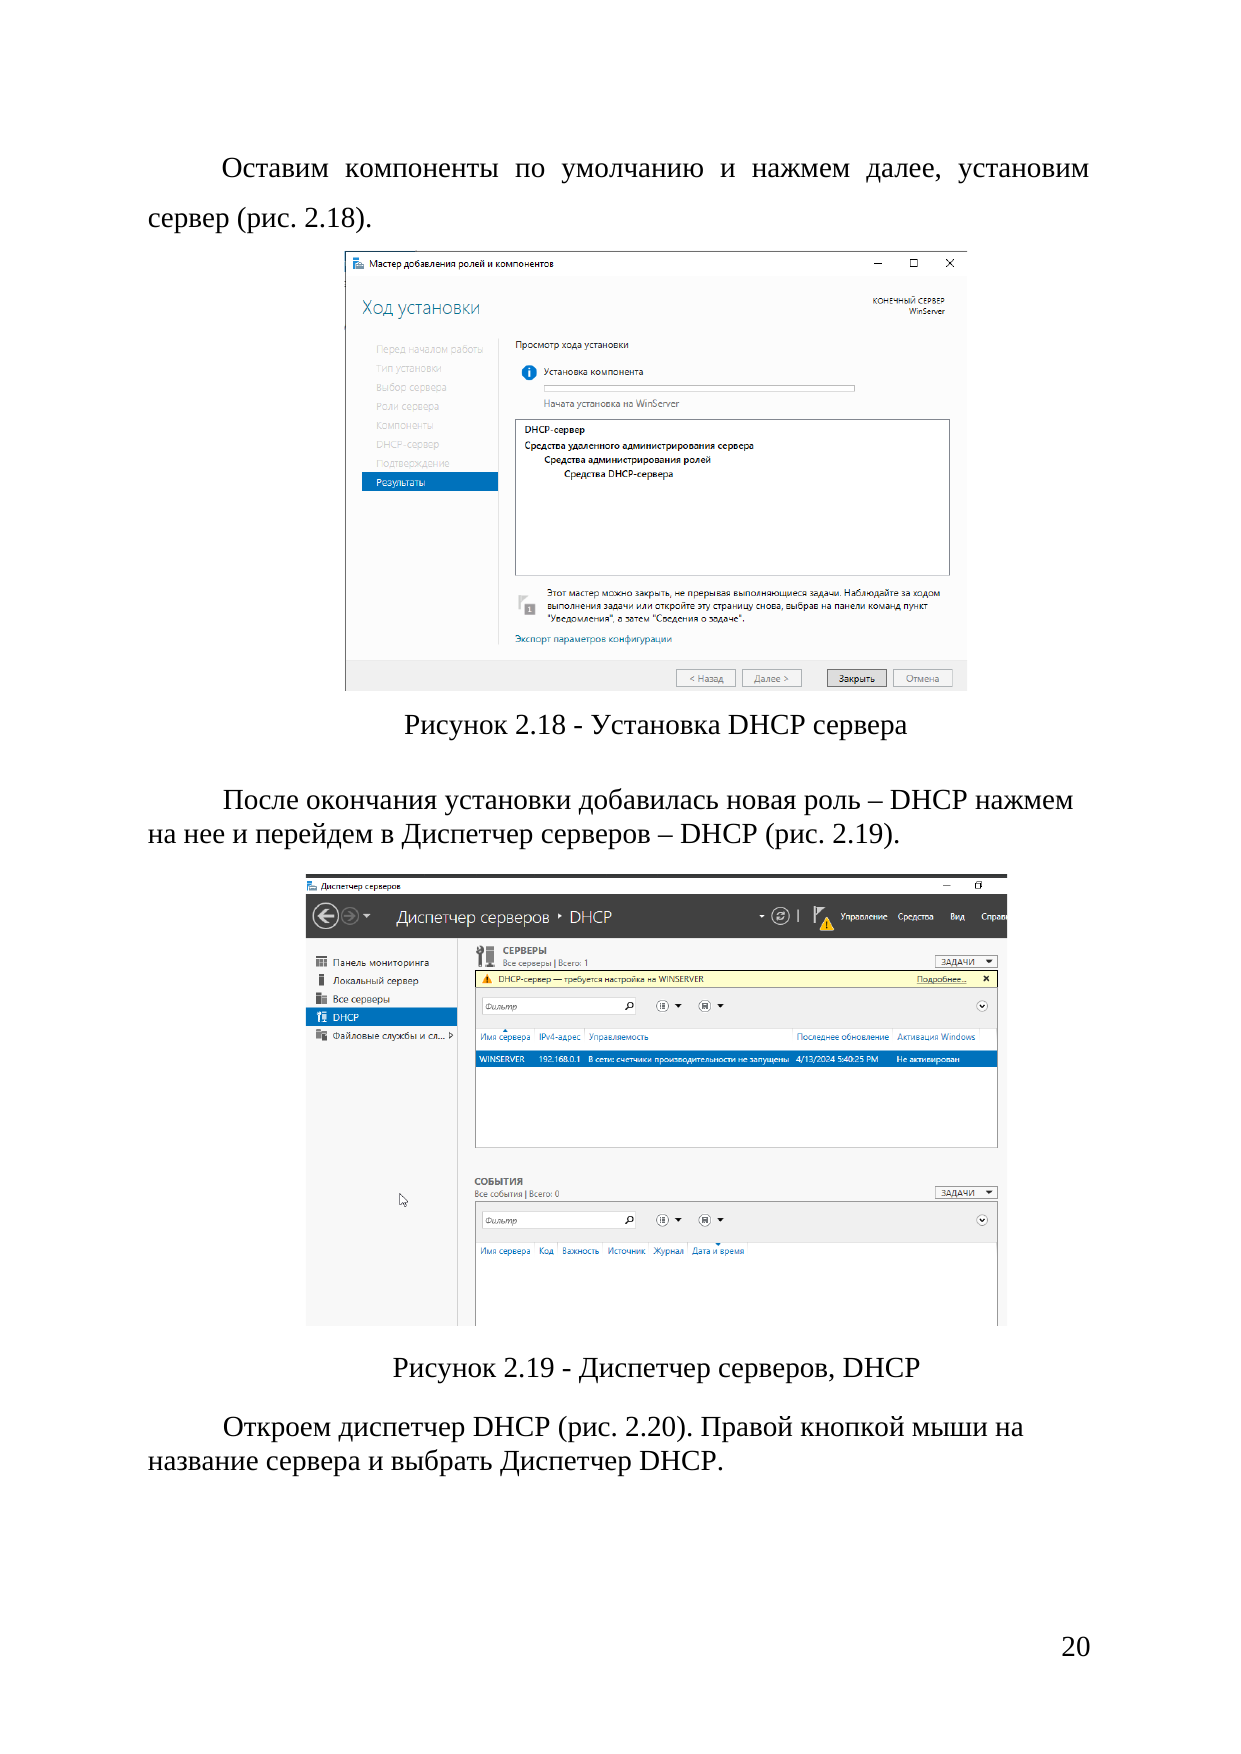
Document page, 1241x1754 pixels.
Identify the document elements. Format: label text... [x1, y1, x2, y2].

text Рисунок 2.19 - Диспетчер серверов, DHCP [148, 1351, 1090, 1384]
picture [305, 874, 1008, 1326]
picture [344, 250, 968, 691]
text Откроем диспетчер DHCP (рис. 2.20). Правой кнопкой мыши на название сервера и выбрать Диспетчер DHCP. [148, 1409, 1090, 1476]
text Рисунок 2.18 - Установка DHCP сервера [148, 707, 1090, 741]
text Оставим компоненты по умолчанию и нажмем далее, установим сервер (рис. 2.18). [148, 150, 1090, 234]
text После окончания установки добавилась новая роль – DHCP нажмем на нее и перейдем в Диспетчер серверов – DHCP (рис. 2.19). [148, 782, 1090, 849]
